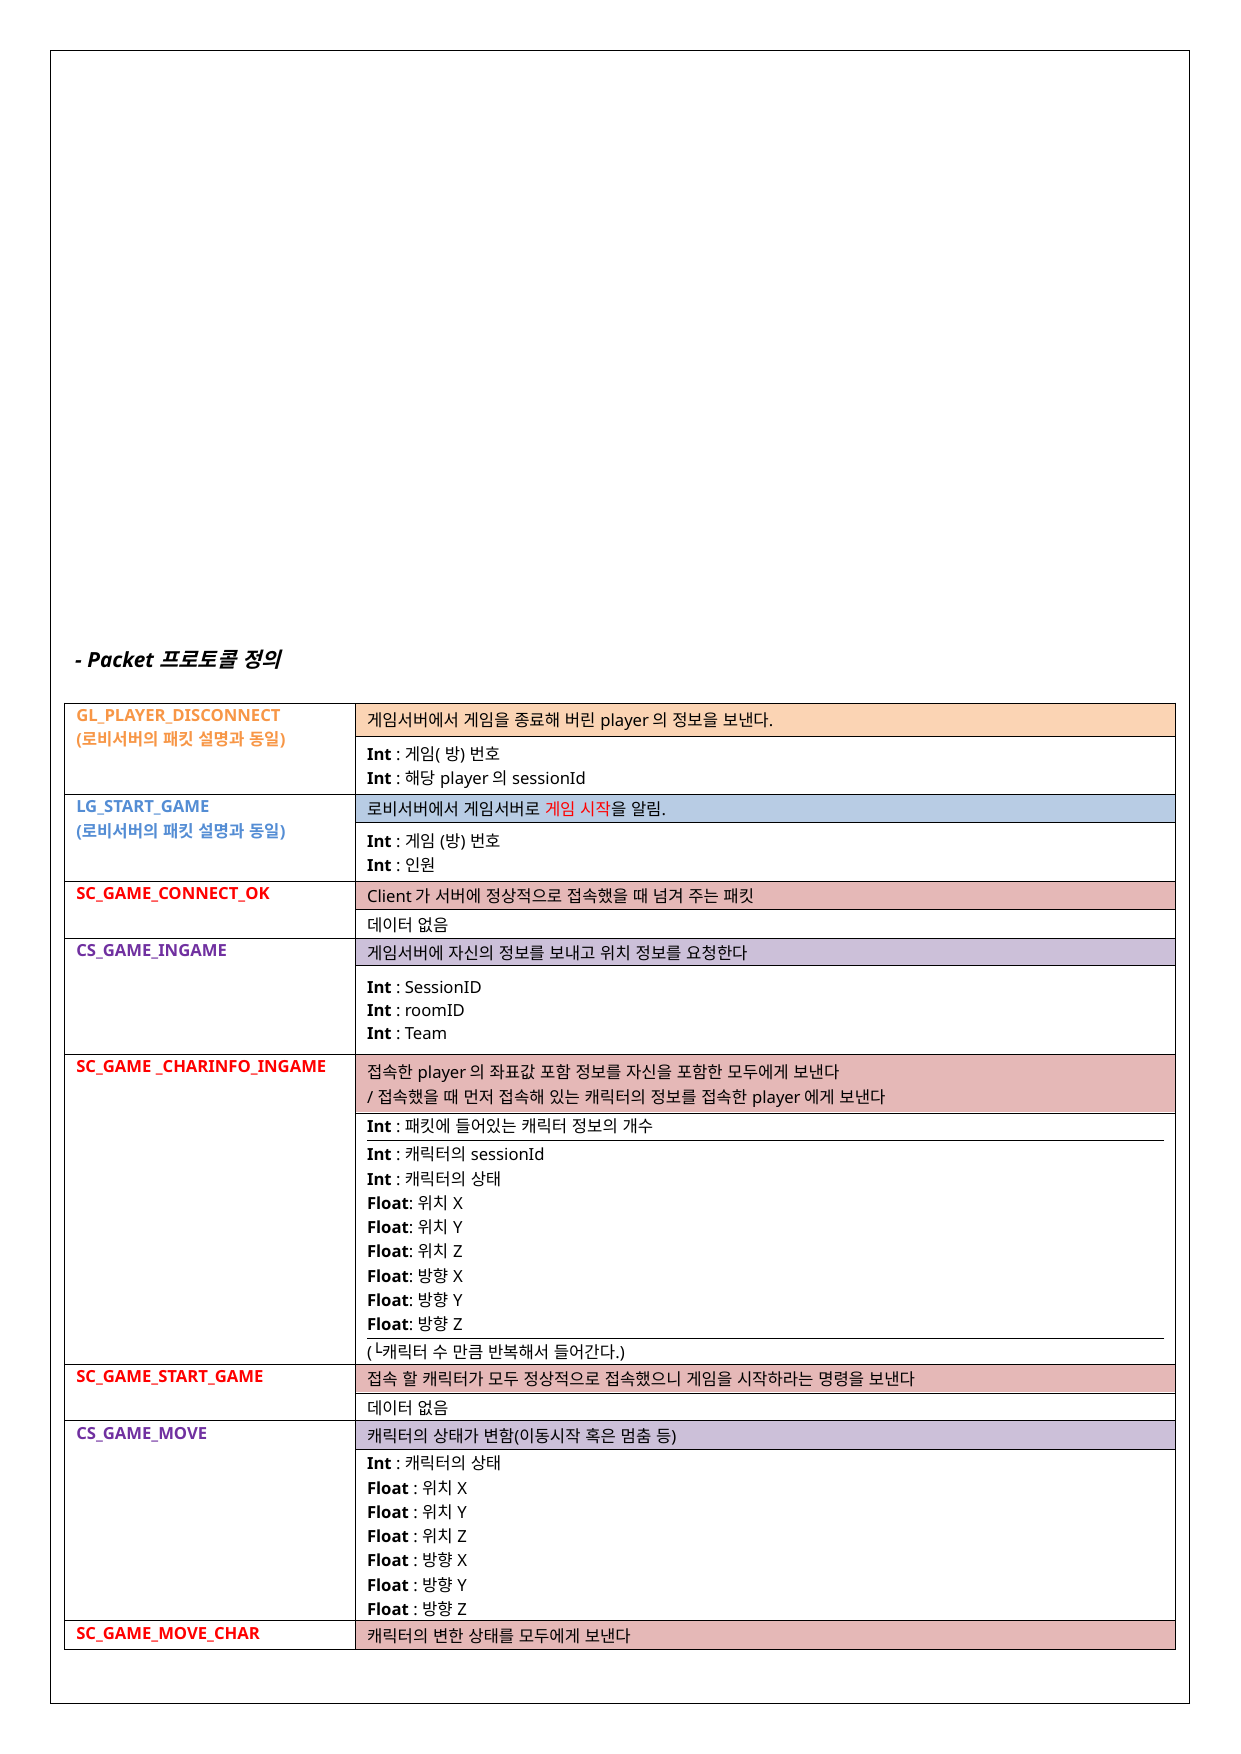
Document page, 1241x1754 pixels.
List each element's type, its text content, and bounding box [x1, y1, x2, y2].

table_cell Int : 게임 (방) 번호 Int : 인원 [356, 823, 1175, 881]
table_cell 게임서버에 자신의 정보를 보내고 위치 정보를 요청한다 [356, 939, 1175, 965]
table_cell 캐릭터의 상태가 변함(이동시작 혹은 멈춤 등) [356, 1421, 1175, 1449]
text - Packet 프로토콜 정의 [75, 644, 1165, 674]
table_cell 접속한 player의 좌표값 포함 정보를 자신을 포함한 모두에게 보낸다 / 접속했을 때 먼저 접속해 있는 캐릭터의 정보를 접속한 player에게 보낸다 [356, 1055, 1175, 1112]
table_cell Int : 패킷에 들어있는 캐릭터 정보의 개수 Int : 캐릭터의 sessionId Int : 캐릭터의 상태 Float: 위치 X Float: 위치 Y Float: 위치 Z Float: 방향 X Float: 방향 Y Float: 방향 Z (└캐릭터 수 만큼 반복해서 들어간다.) [356, 1114, 1175, 1363]
table_cell Int : SessionID Int : roomID Int : Team [356, 966, 1175, 1054]
table_cell 캐릭터의 변한 상태를 모두에게 보낸다 [356, 1621, 1175, 1649]
table_cell 데이터 없음 [356, 1394, 1175, 1420]
table_cell 접속 할 캐릭터가 모두 정상적으로 접속했으니 게임을 시작하라는 명령을 보낸다 [356, 1365, 1175, 1392]
table_cell 로비서버에서 게임서버로 게임 시작을 알림. [356, 795, 1175, 822]
table_cell SC_GAME_MOVE_CHAR [65, 1621, 355, 1649]
table_cell SC_GAME_START_GAME [65, 1365, 355, 1420]
table_header GL_PLAYER_DISCONNECT (로비서버의 패킷 설명과 동일) [65, 704, 355, 794]
table_cell LG_START_GAME (로비서버의 패킷 설명과 동일) [65, 795, 355, 881]
table_cell SC_GAME_CONNECT_OK [65, 882, 355, 938]
table_header 게임서버에서 게임을 종료해 버린 player의 정보을 보낸다. [356, 704, 1175, 736]
table_cell Int : 게임( 방) 번호 Int : 해당 player의 sessionId [356, 737, 1175, 794]
table_cell SC_GAME _CHARINFO_INGAME [65, 1055, 355, 1363]
table_cell 데이터 없음 [356, 910, 1175, 938]
table_cell Int : 캐릭터의 상태 Float : 위치 X Float : 위치 Y Float : 위치 Z Float : 방향 X Float : 방향 Y Float : 방향 Z [356, 1450, 1175, 1620]
table_cell CS_GAME_INGAME [65, 939, 355, 1054]
table_cell Client가 서버에 정상적으로 접속했을 때 넘겨 주는 패킷 [356, 882, 1175, 909]
table_cell CS_GAME_MOVE [65, 1421, 355, 1620]
